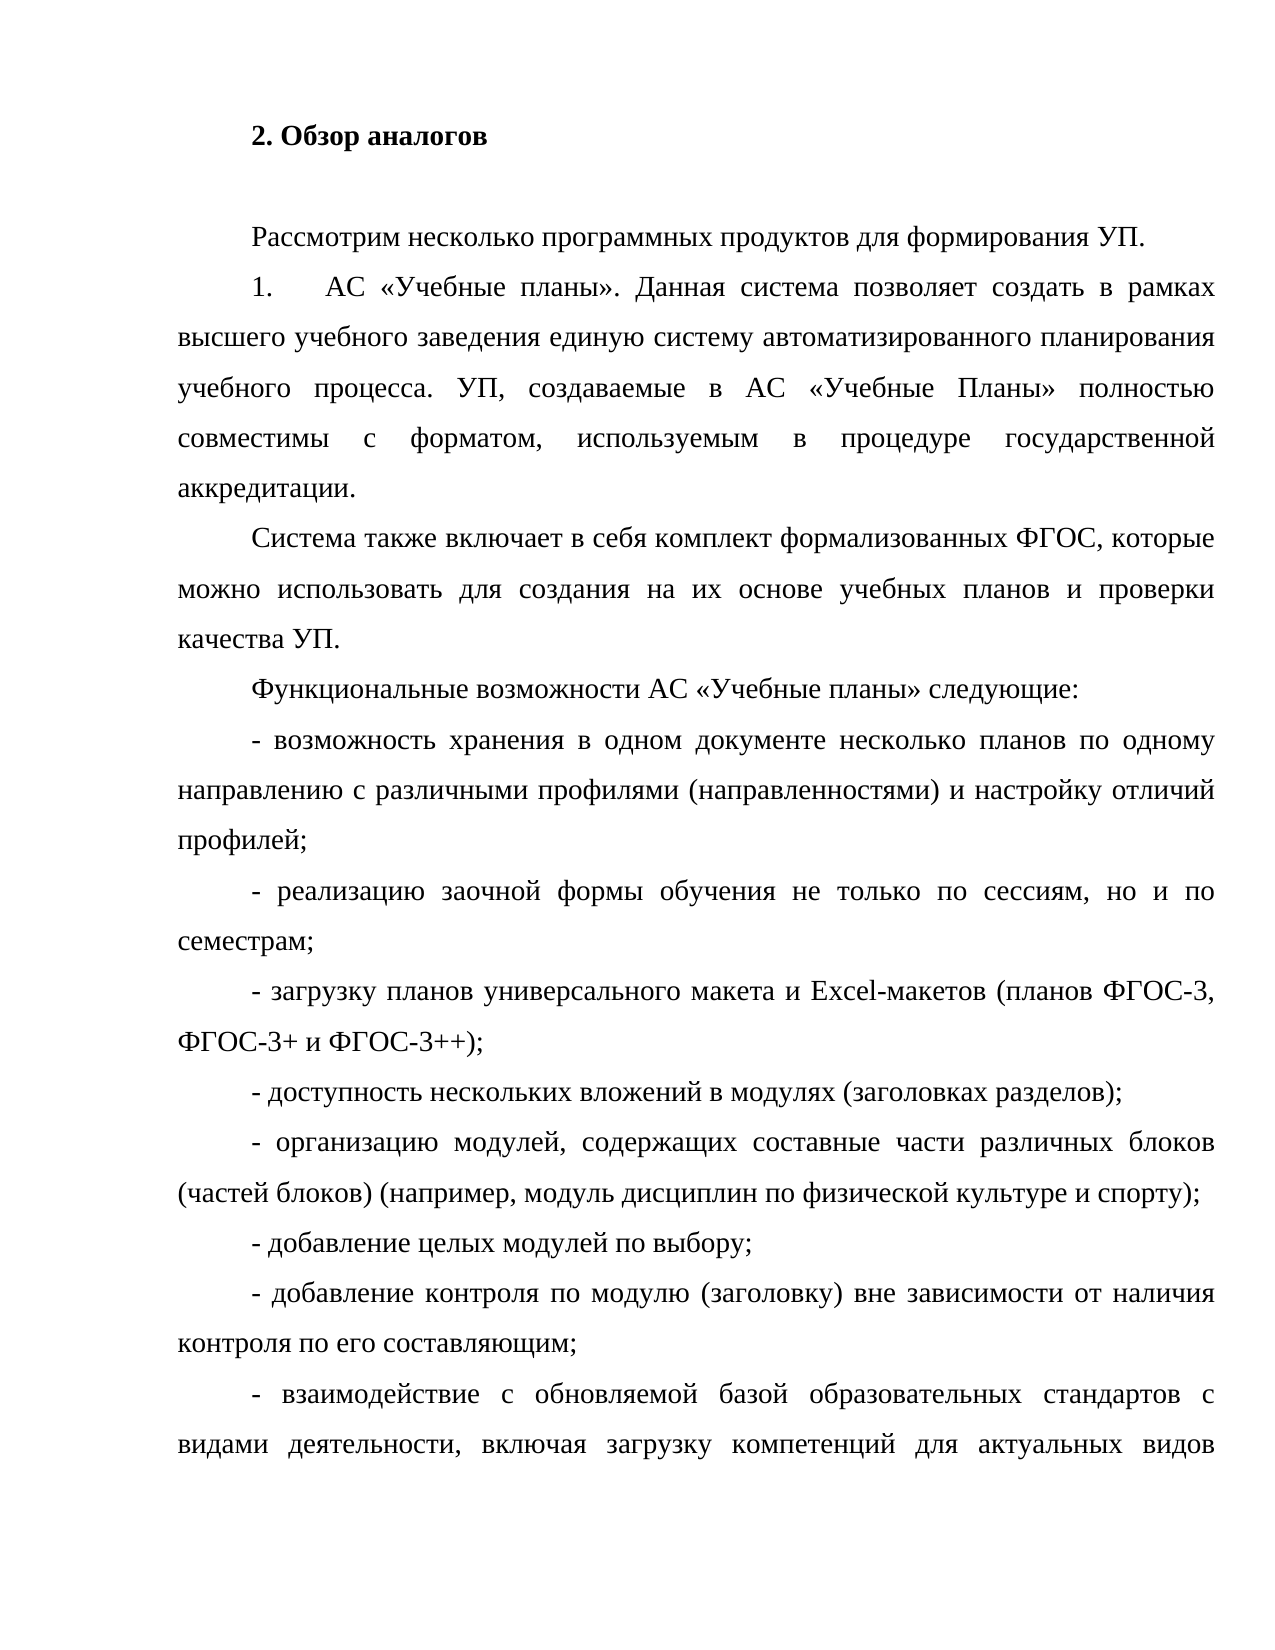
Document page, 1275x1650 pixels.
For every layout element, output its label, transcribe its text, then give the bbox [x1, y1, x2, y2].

list - добавление целых модулей по выбору; [177, 1225, 1216, 1258]
list - организацию модулей, содержащих составные части различных блоков (частей блоков) (например, модуль дисциплин по физической культуре и спорту); [177, 1124, 1216, 1208]
list - возможность хранения в одном документе несколько планов по одному направлению с различными профилями (направленностями) и настройку отличий профилей; [177, 722, 1216, 856]
list АС «Учебные планы». Данная система позволяет создать в рамках высшего учебного заведения единую систему автоматизированного планирования учебного процесса. УП, создаваемые в АС «Учебные Планы» полностью совместимы с форматом, используемым в процедуре государственной аккредитации. [177, 269, 1216, 504]
list - загрузку планов универсального макета и Excel-макетов (планов ФГОС-3, ФГОС-3+ и ФГОС-3++); [177, 973, 1216, 1057]
list - доступность нескольких вложений в модулях (заголовках разделов); [177, 1074, 1216, 1108]
list Система также включает в себя комплект формализованных ФГОС, которые можно использовать для создания на их основе учебных планов и проверки качества УП. [177, 521, 1216, 655]
list - реализацию заочной формы обучения не только по сессиям, но и по семестрам; [177, 873, 1216, 957]
text 2. Обзор аналогов [177, 118, 1216, 152]
text Рассмотрим несколько программных продуктов для формирования УП. [177, 219, 1216, 252]
list Функциональные возможности АС «Учебные планы» следующие: [177, 672, 1216, 705]
list - добавление контроля по модулю (заголовку) вне зависимости от наличия контроля по его составляющим; [177, 1275, 1216, 1359]
